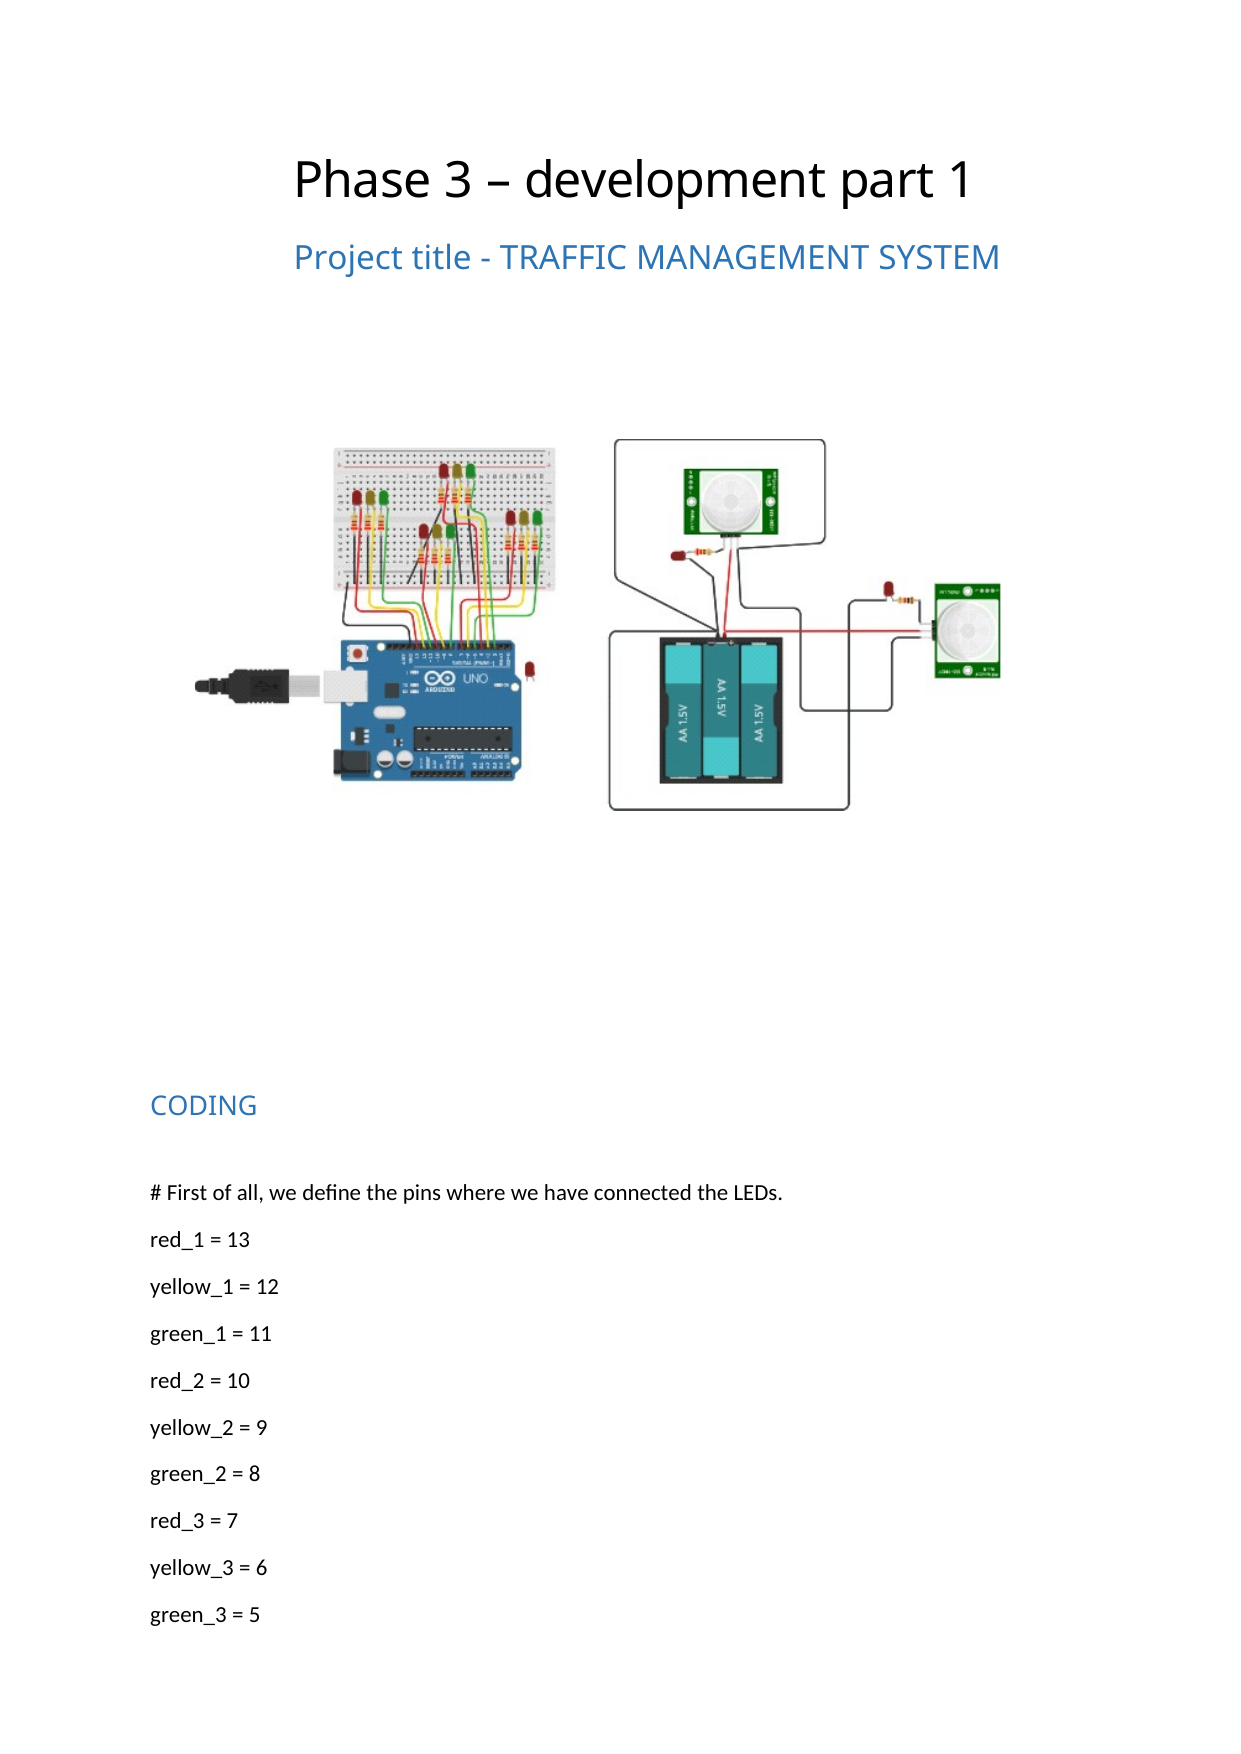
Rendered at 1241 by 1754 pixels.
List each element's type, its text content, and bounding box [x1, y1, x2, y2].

text # First of all, we define the pins where we have connected the LEDs. red_1 = 13 [150, 1178, 830, 1253]
picture [194, 439, 1001, 811]
text yellow_2 = 9 [150, 1413, 1101, 1441]
text yellow_3 = 6 [150, 1553, 1101, 1581]
text CODING [150, 1087, 1101, 1123]
text red_2 = 10 [150, 1366, 1101, 1394]
text Project title - TRAFFIC MANAGEMENT SYSTEM [293, 234, 1101, 279]
text green_3 = 5 [150, 1600, 1101, 1628]
text green_2 = 8 [150, 1459, 1101, 1488]
title Phase 3 – development part 1 [293, 150, 1101, 209]
text red_3 = 7 [150, 1506, 1101, 1534]
text green_1 = 11 [150, 1319, 1101, 1347]
text yellow_1 = 12 [150, 1272, 1101, 1300]
